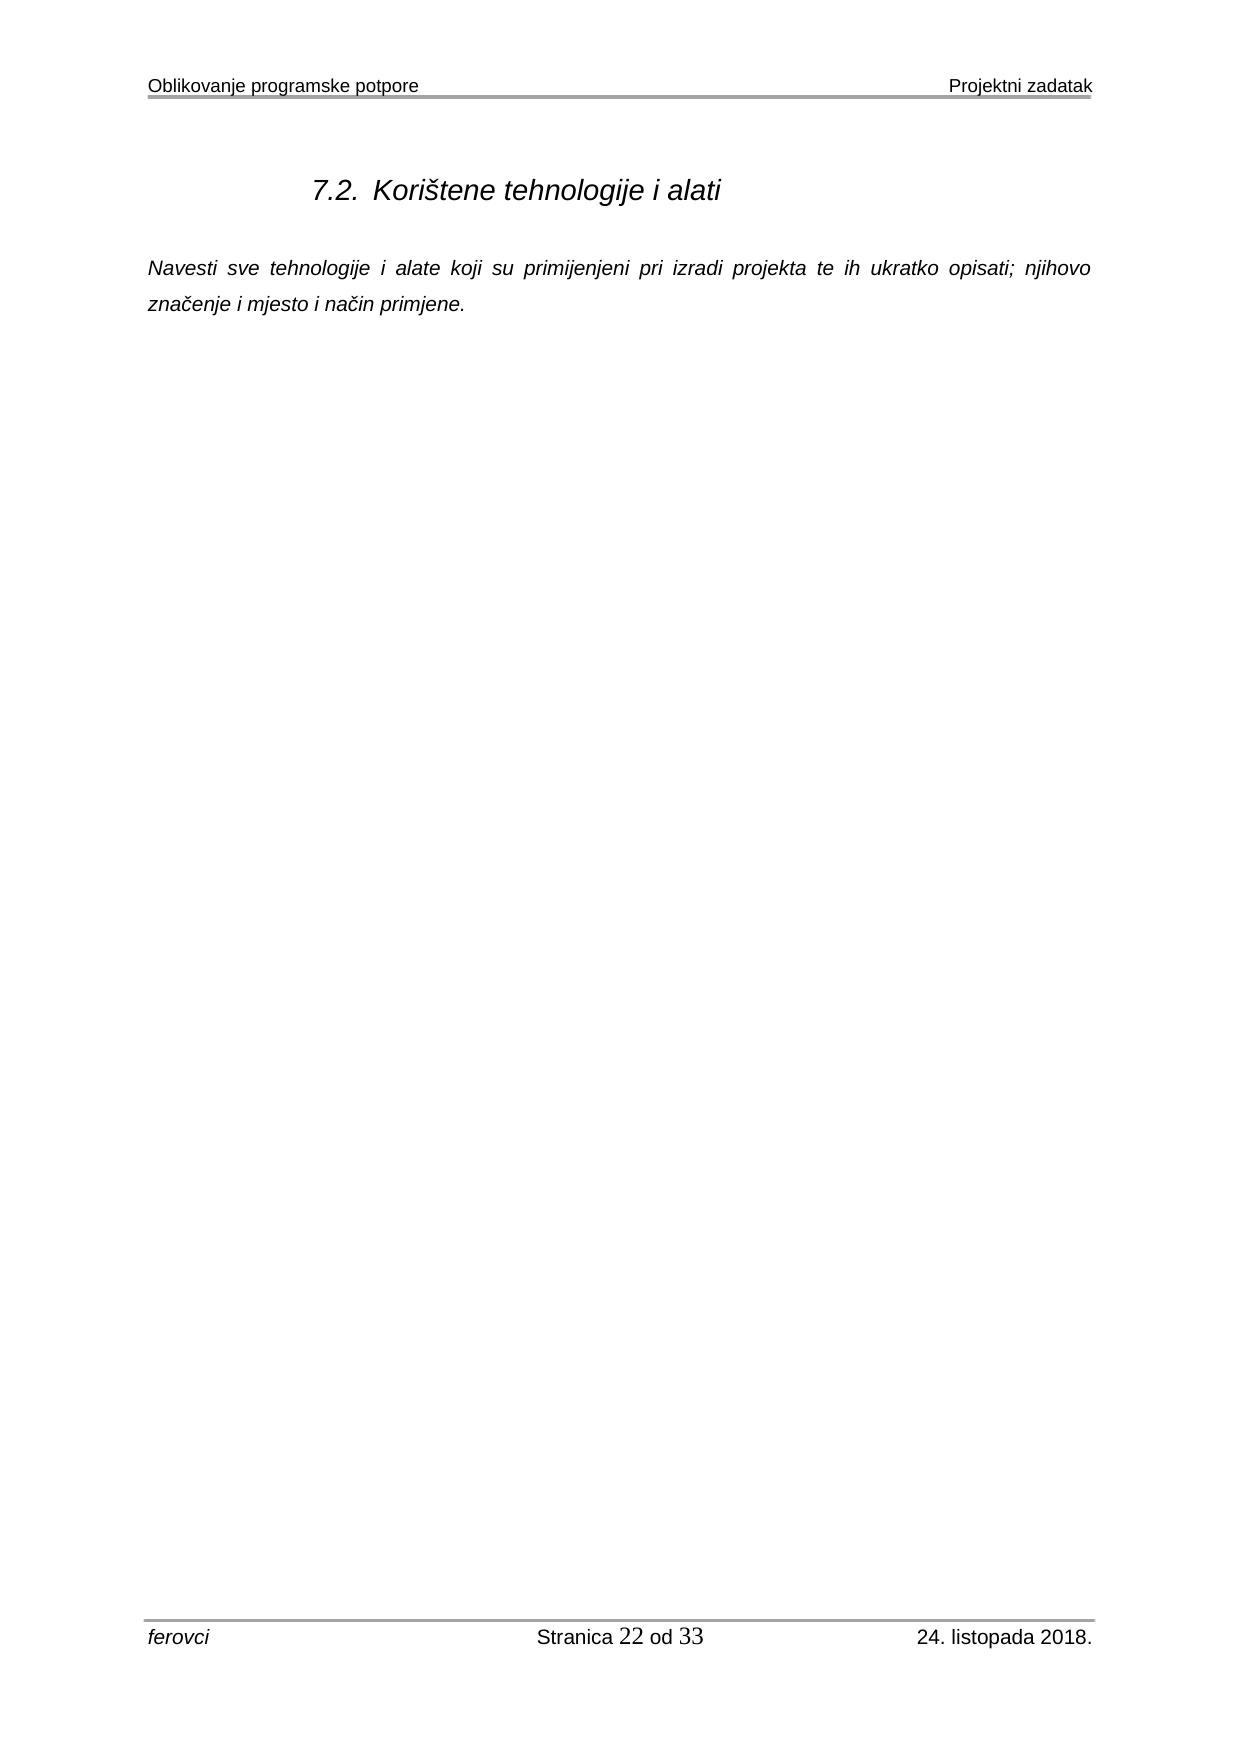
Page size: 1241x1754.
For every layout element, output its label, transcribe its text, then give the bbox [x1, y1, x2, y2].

subtitle Korištene tehnologije i alati [252, 173, 1093, 206]
text Navesti sve tehnologije i alate koji su primijenjeni pri izradi projekta te ih ukratko opisati; njihovo značenje i mjesto i način primjene. [148, 256, 1093, 315]
picture [147, 95, 1092, 99]
